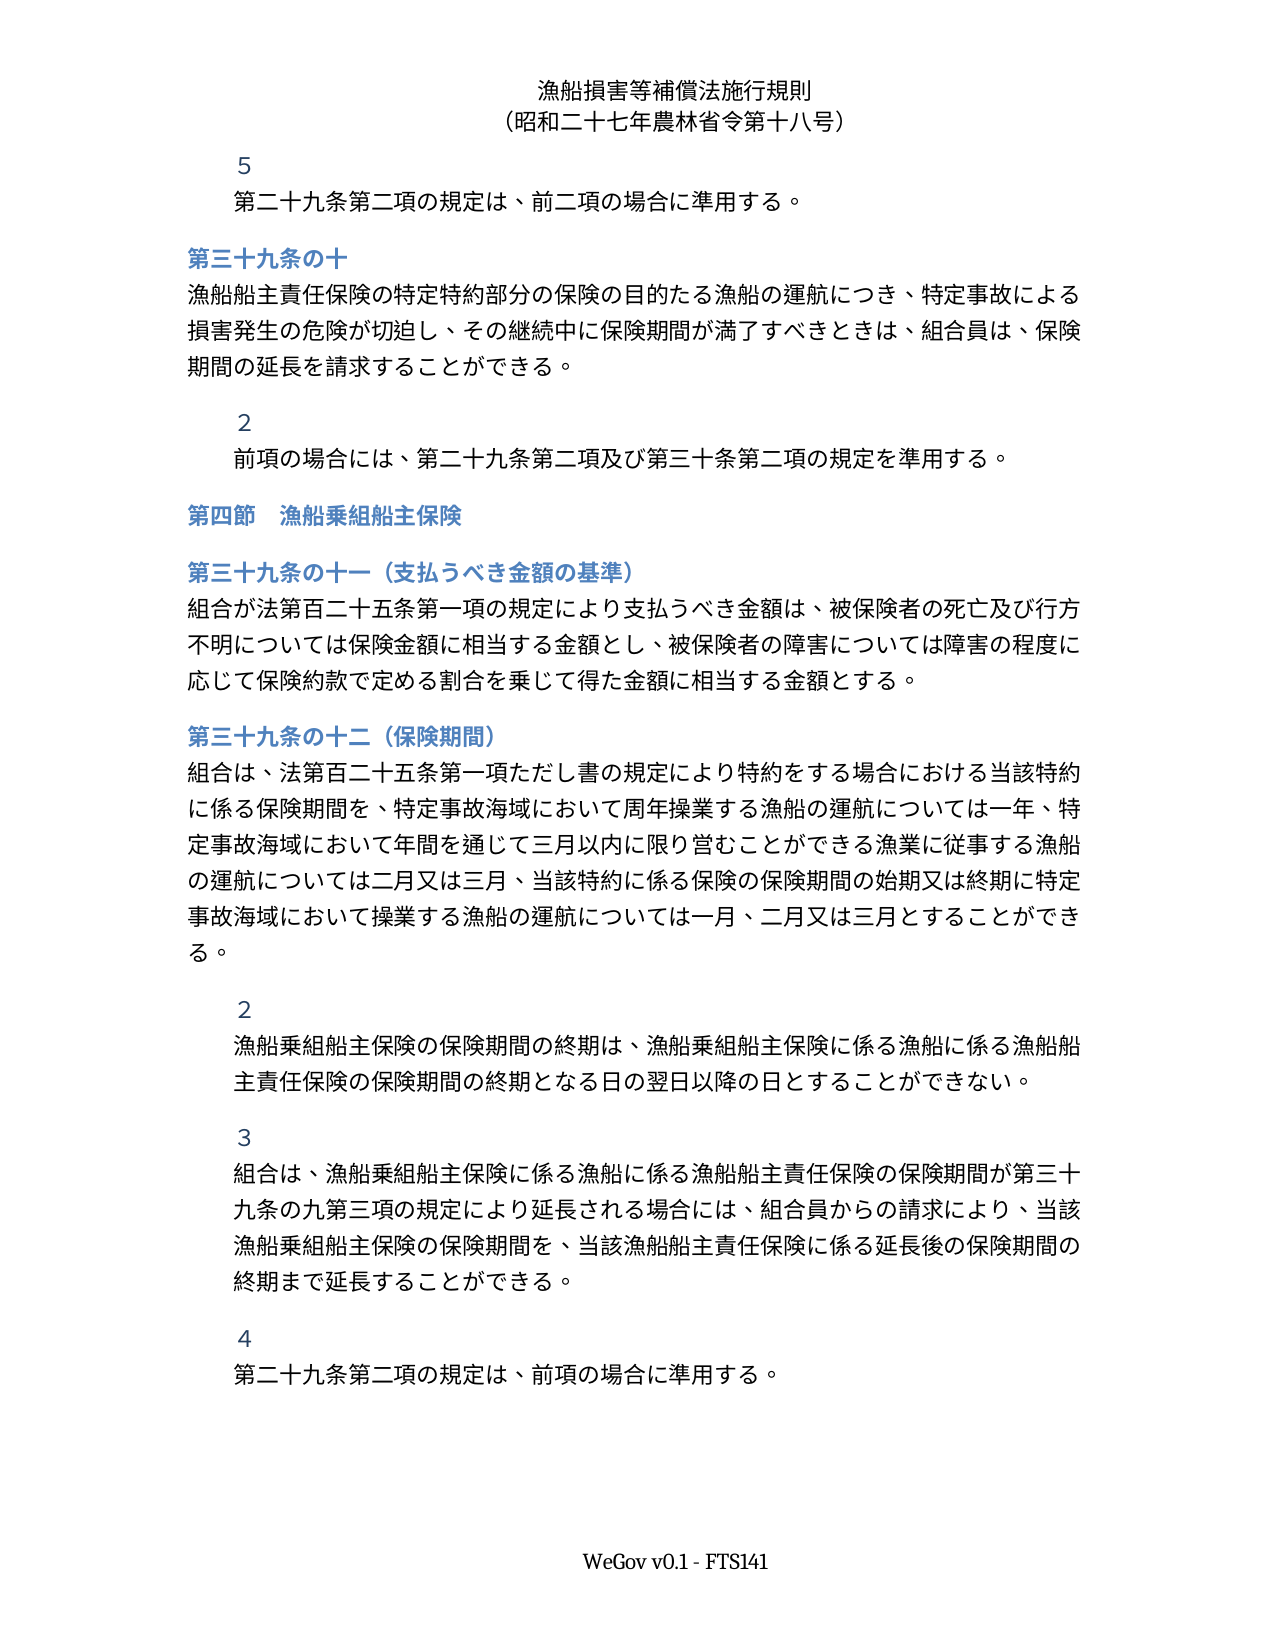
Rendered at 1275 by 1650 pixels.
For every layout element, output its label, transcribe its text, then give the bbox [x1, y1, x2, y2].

subtitle ５ [233, 150, 1087, 181]
subtitle ２ [233, 994, 1087, 1025]
text 第二十九条第二項の規定は、前二項の場合に準用する。 [233, 186, 1087, 217]
subtitle 第四節 漁船乗組船主保険 [187, 500, 1087, 531]
text 組合が法第百二十五条第一項の規定により支払うべき金額は、被保険者の死亡及び行方不明については保険金額に相当する金額とし、被保険者の障害については障害の程度に応じて保険約款で定める割合を乗じて得た金額に相当する金額とする。 [187, 593, 1087, 696]
text 組合は、法第百二十五条第一項ただし書の規定により特約をする場合における当該特約に係る保険期間を、特定事故海域において周年操業する漁船の運航については一年、特定事故海域において年間を通じて三月以内に限り営むことができる漁業に従事する漁船の運航については二月又は三月、当該特約に係る保険の保険期間の始期又は終期に特定事故海域において操業する漁船の運航については一月、二月又は三月とすることができる。 [187, 757, 1087, 968]
text 第二十九条第二項の規定は、前項の場合に準用する。 [233, 1359, 1087, 1390]
subtitle 第三十九条の十二（保険期間） [187, 721, 1087, 753]
text 漁船乗組船主保険の保険期間の終期は、漁船乗組船主保険に係る漁船に係る漁船船主責任保険の保険期間の終期となる日の翌日以降の日とすることができない。 [233, 1030, 1087, 1097]
text 前項の場合には、第二十九条第二項及び第三十条第二項の規定を準用する。 [233, 443, 1087, 474]
subtitle 第三十九条の十一（支払うべき金額の基準） [187, 557, 1087, 588]
subtitle ２ [233, 407, 1087, 438]
subtitle ３ [233, 1122, 1087, 1154]
subtitle 第三十九条の十 [187, 243, 1087, 274]
subtitle ４ [233, 1323, 1087, 1354]
text 漁船船主責任保険の特定特約部分の保険の目的たる漁船の運航につき、特定事故による損害発生の危険が切迫し、その継続中に保険期間が満了すべきときは、組合員は、保険期間の延長を請求することができる。 [187, 279, 1087, 382]
text 組合は、漁船乗組船主保険に係る漁船に係る漁船船主責任保険の保険期間が第三十九条の九第三項の規定により延長される場合には、組合員からの請求により、当該漁船乗組船主保険の保険期間を、当該漁船船主責任保険に係る延長後の保険期間の終期まで延長することができる。 [233, 1158, 1087, 1297]
